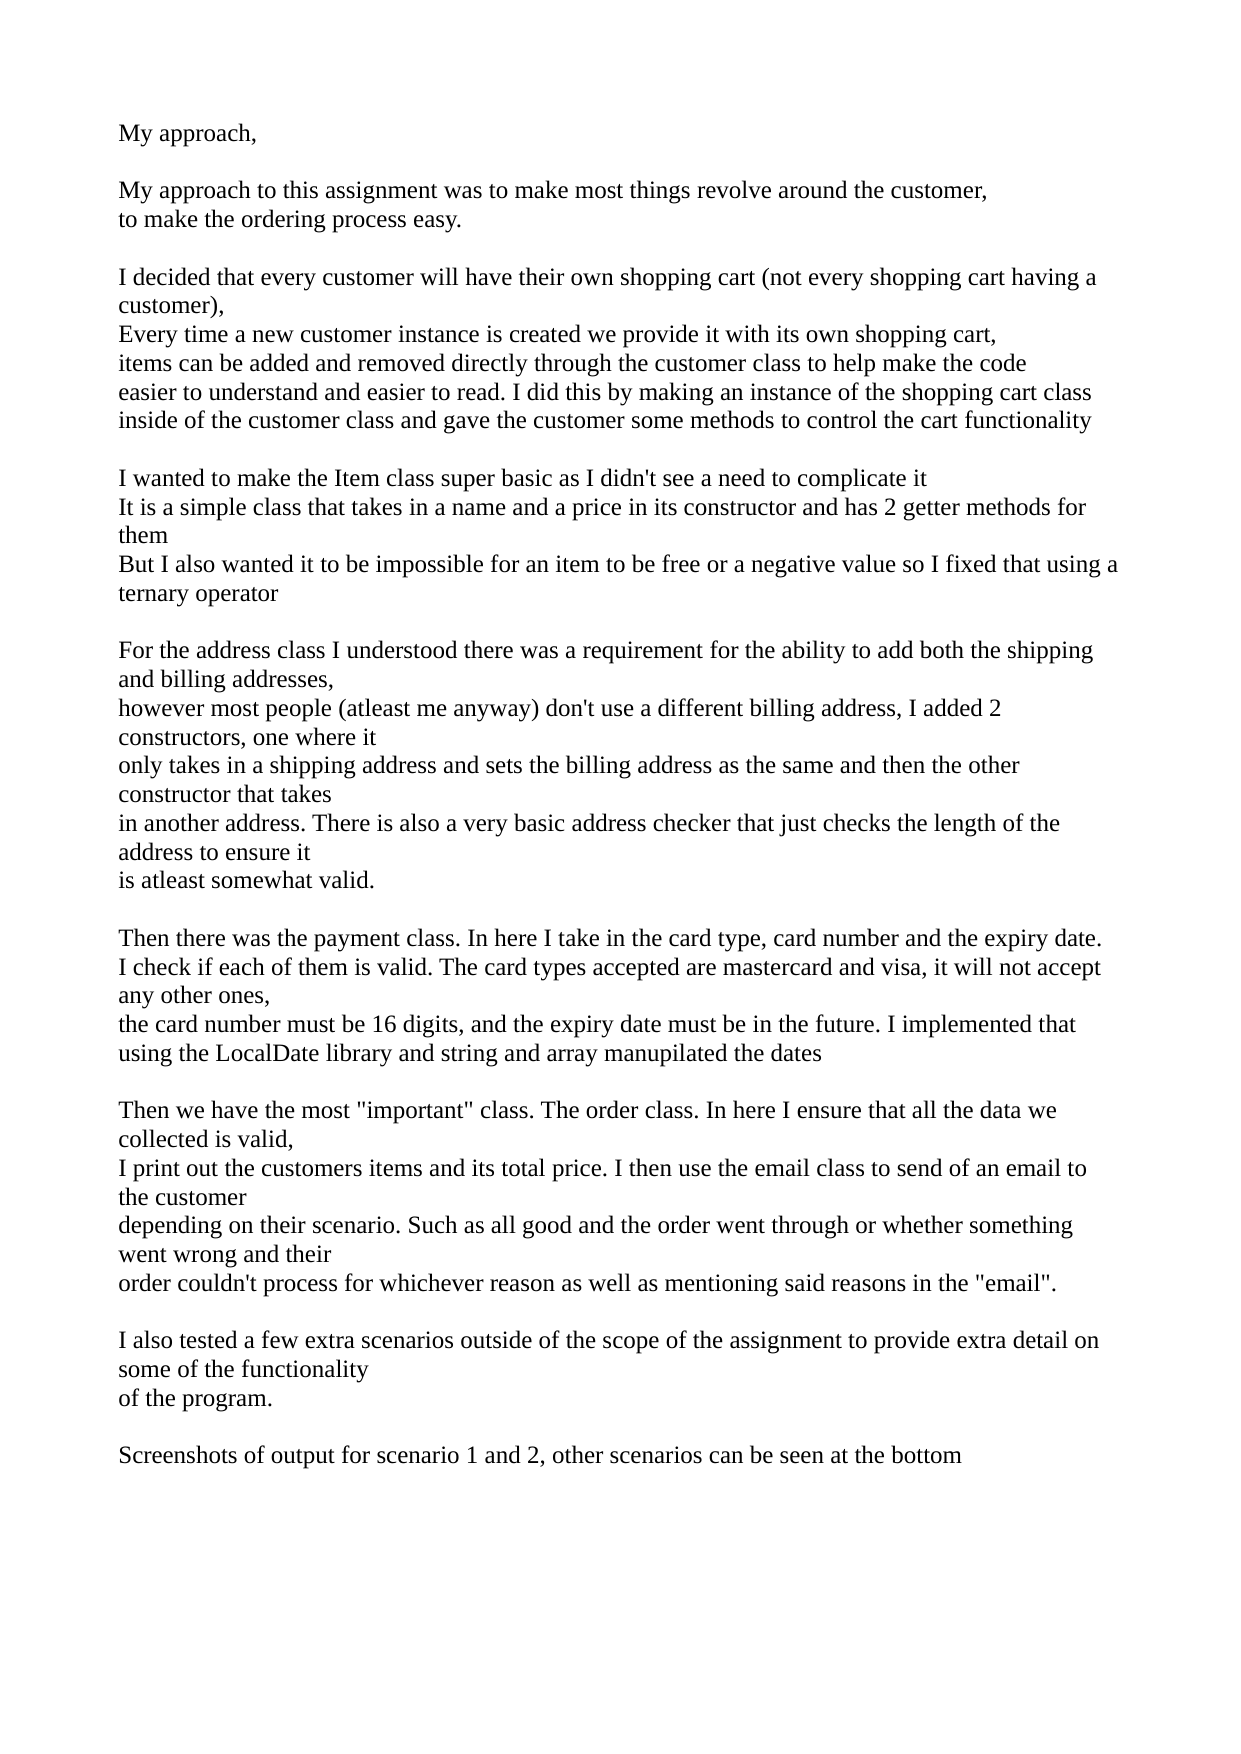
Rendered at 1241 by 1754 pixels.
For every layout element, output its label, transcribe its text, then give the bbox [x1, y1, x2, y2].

text to make the ordering process easy. [118, 204, 1122, 233]
text I decided that every customer will have their own shopping cart (not every shopping cart having a customer), [118, 262, 1122, 319]
text easier to understand and easier to read. I did this by making an instance of the shopping cart class inside of the customer class and gave the customer some methods to control the cart functionality [118, 377, 1122, 434]
text Then we have the most "important" class. The order class. In here I ensure that all the data we collected is valid, [118, 1096, 1122, 1153]
text I wanted to make the Item class super basic as I didn't see a need to complicate it [118, 463, 1122, 492]
text items can be added and removed directly through the customer class to help make the code [118, 348, 1122, 377]
text Every time a new customer instance is created we provide it with its own shopping cart, [118, 319, 1122, 348]
text only takes in a shipping address and sets the billing address as the same and then the other constructor that takes [118, 751, 1122, 808]
text is atleast somewhat valid. [118, 866, 1122, 894]
text of the program. [118, 1383, 1122, 1412]
text order couldn't process for whichever reason as well as mentioning said reasons in the "email". [118, 1268, 1122, 1297]
text I also tested a few extra scenarios outside of the scope of the assignment to provide extra detail on some of the functionality [118, 1326, 1122, 1383]
text Screenshots of output for scenario 1 and 2, other scenarios can be seen at the bottom [118, 1441, 1122, 1469]
text But I also wanted it to be impossible for an item to be free or a negative value so I fixed that using a ternary operator [118, 549, 1122, 607]
text however most people (atleast me anyway) don't use a different billing address, I added 2 constructors, one where it [118, 693, 1122, 751]
text I print out the customers items and its total price. I then use the email class to send of an email to the customer [118, 1153, 1122, 1211]
text It is a simple class that takes in a name and a price in its constructor and has 2 getter methods for them [118, 492, 1122, 549]
text I check if each of them is valid. The card types accepted are mastercard and visa, it will not accept any other ones, [118, 952, 1122, 1009]
text depending on their scenario. Such as all good and the order went through or whether something went wrong and their [118, 1211, 1122, 1268]
text My approach, [118, 118, 1122, 147]
text the card number must be 16 digits, and the expiry date must be in the future. I implemented that using the LocalDate library and string and array manupilated the dates [118, 1009, 1122, 1067]
text in another address. There is also a very basic address checker that just checks the length of the address to ensure it [118, 808, 1122, 866]
text My approach to this assignment was to make most things revolve around the customer, [118, 176, 1122, 204]
text For the address class I understood there was a requirement for the ability to add both the shipping and billing addresses, [118, 636, 1122, 693]
text Then there was the payment class. In here I take in the card type, card number and the expiry date. [118, 923, 1122, 952]
